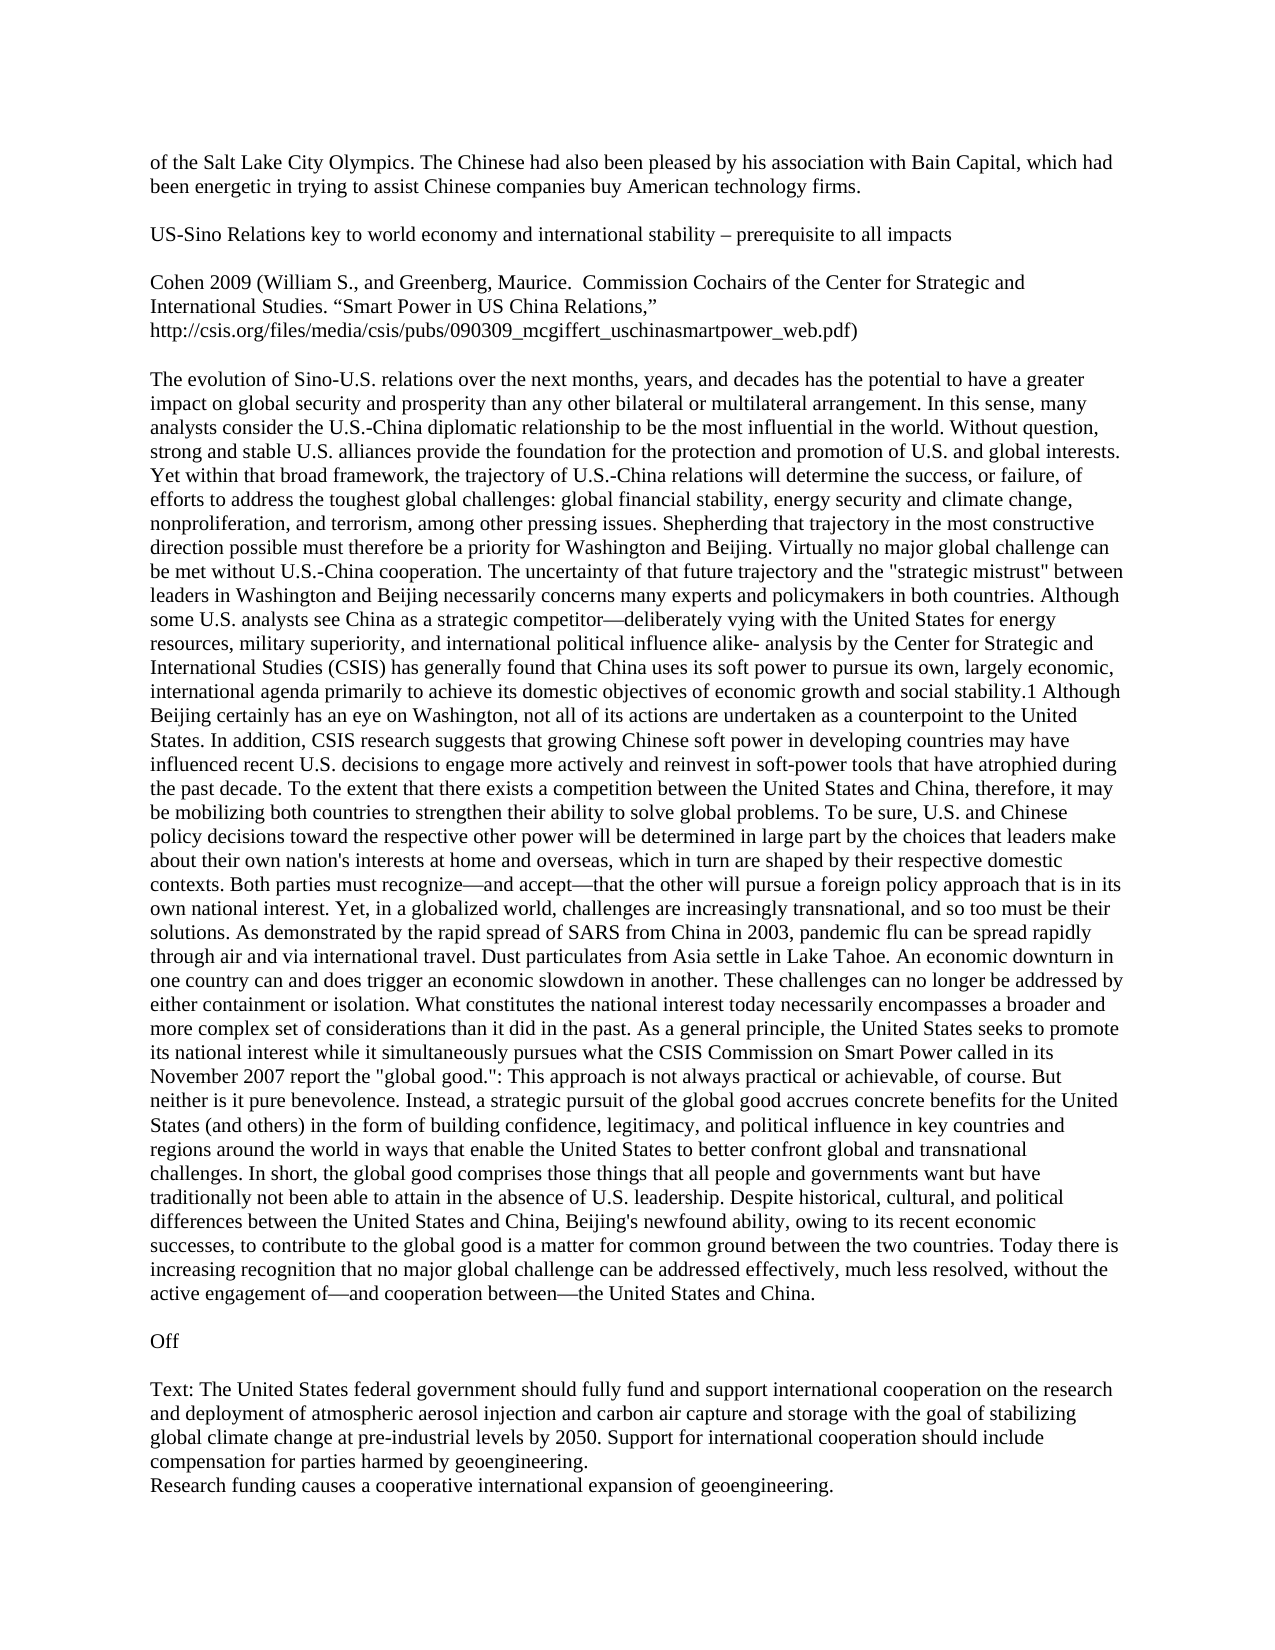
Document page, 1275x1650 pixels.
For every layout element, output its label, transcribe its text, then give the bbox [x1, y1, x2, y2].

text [150, 150, 1125, 198]
text Cohen 2009 (William S., and Greenberg, Maurice. Commission Cochairs of the Center for Strategic and International Studies. “Smart Power in US China Relations,” http://csis.org/files/media/csis/pubs/090309_mcgiffert_uschinasmartpower_web.pdf) [150, 270, 1125, 342]
text US-Sino Relations key to world economy and international stability – prerequisite to all impacts [150, 222, 1125, 246]
text Research funding causes a cooperative international expansion of geoengineering. [150, 1473, 1125, 1497]
text Off [150, 1329, 1125, 1353]
text Text: The United States federal government should fully fund and support international cooperation on the research and deployment of atmospheric aerosol injection and carbon air capture and storage with the goal of stabilizing global climate change at pre-industrial levels by 2050. Support for international cooperation should include compensation for parties harmed by geoengineering. [150, 1377, 1125, 1473]
text The evolution of Sino-U.S. relations over the next months, years, and decades has the potential to have a greater impact on global security and prosperity than any other bilateral or multilateral arrangement. In this sense, many analysts consider the U.S.-China diplomatic relationship to be the most influential in the world. Without question, strong and stable U.S. alliances provide the foundation for the protection and promotion of U.S. and global interests. Yet within that broad framework, the trajectory of U.S.-China relations will determine the success, or failure, of efforts to address the toughest global challenges: global financial stability, energy security and climate change, nonproliferation, and terrorism, among other pressing issues. Shepherding that trajectory in the most constructive direction possible must therefore be a priority for Washington and Beijing. Virtually no major global challenge can be met without U.S.-China cooperation. The uncertainty of that future trajectory and the "strategic mistrust" between leaders in Washington and Beijing necessarily concerns many experts and policymakers in both countries. Although some U.S. analysts see China as a strategic competitor—deliberately vying with the United States for energy resources, military superiority, and international political influence alike- analysis by the Center for Strategic and International Studies (CSIS) has generally found that China uses its soft power to pursue its own, largely economic, international agenda primarily to achieve its domestic objectives of economic growth and social stability.1 Although Beijing certainly has an eye on Washington, not all of its actions are undertaken as a counterpoint to the United States. In addition, CSIS research suggests that growing Chinese soft power in developing countries may have influenced recent U.S. decisions to engage more actively and reinvest in soft-power tools that have atrophied during the past decade. To the extent that there exists a competition between the United States and China, therefore, it may be mobilizing both countries to strengthen their ability to solve global problems. To be sure, U.S. and Chinese policy decisions toward the respective other power will be determined in large part by the choices that leaders make about their own nation's interests at home and overseas, which in turn are shaped by their respective domestic contexts. Both parties must recognize—and accept—that the other will pursue a foreign policy approach that is in its own national interest. Yet, in a globalized world, challenges are increasingly transnational, and so too must be their solutions. As demonstrated by the rapid spread of SARS from China in 2003, pandemic flu can be spread rapidly through air and via international travel. Dust particulates from Asia settle in Lake Tahoe. An economic downturn in one country can and does trigger an economic slowdown in another. These challenges can no longer be addressed by either containment or isolation. What constitutes the national interest today necessarily encompasses a broader and more complex set of considerations than it did in the past. As a general principle, the United States seeks to promote its national interest while it simultaneously pursues what the CSIS Commission on Smart Power called in its November 2007 report the "global good.": This approach is not always practical or achievable, of course. But neither is it pure benevolence. Instead, a strategic pursuit of the global good accrues concrete benefits for the United States (and others) in the form of building confidence, legitimacy, and political influence in key countries and regions around the world in ways that enable the United States to better confront global and transnational challenges. In short, the global good comprises those things that all people and governments want but have traditionally not been able to attain in the absence of U.S. leadership. Despite historical, cultural, and political differences between the United States and China, Beijing's newfound ability, owing to its recent economic successes, to contribute to the global good is a matter for common ground between the two countries. Today there is increasing recognition that no major global challenge can be addressed effectively, much less resolved, without the active engagement of—and cooperation between—the United States and China. [150, 367, 1125, 1305]
